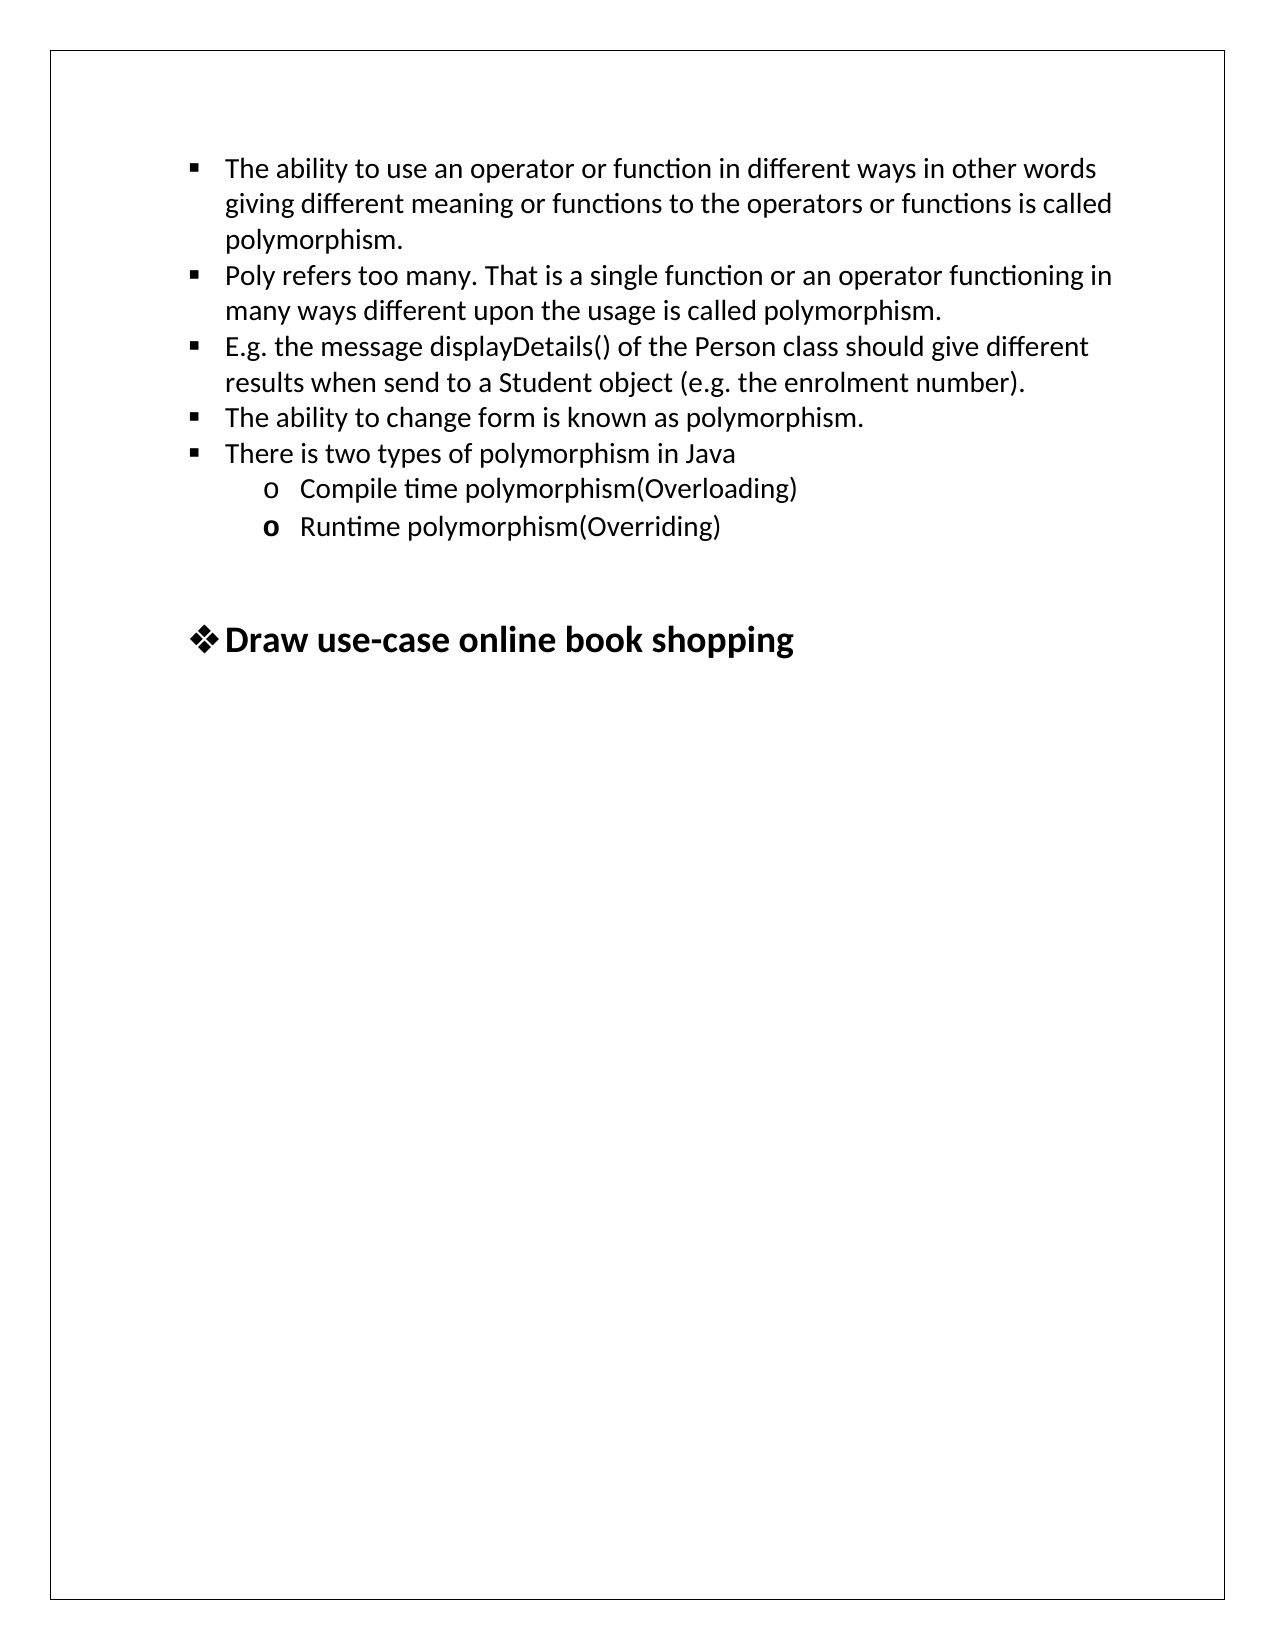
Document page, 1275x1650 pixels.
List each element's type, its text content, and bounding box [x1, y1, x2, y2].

list Compile time polymorphism(Overloading) [262, 471, 1125, 508]
list Poly refers too many. That is a single function or an operator functioning in many ways different upon the usage is called polymorphism. [187, 257, 1125, 328]
list The ability to use an operator or function in different ways in other words giving different meaning or functions to the operators or functions is called polymorphism. [187, 150, 1125, 257]
list Runtime polymorphism(Overriding) [262, 508, 1125, 545]
list Draw use-case online book shopping [187, 616, 1125, 662]
list There is two types of polymorphism in Java [187, 435, 1125, 471]
list E.g. the message displayDetails() of the Person class should give different results when send to a Student object (e.g. the enrolment number). [187, 328, 1125, 399]
list The ability to change form is known as polymorphism. [187, 399, 1125, 435]
